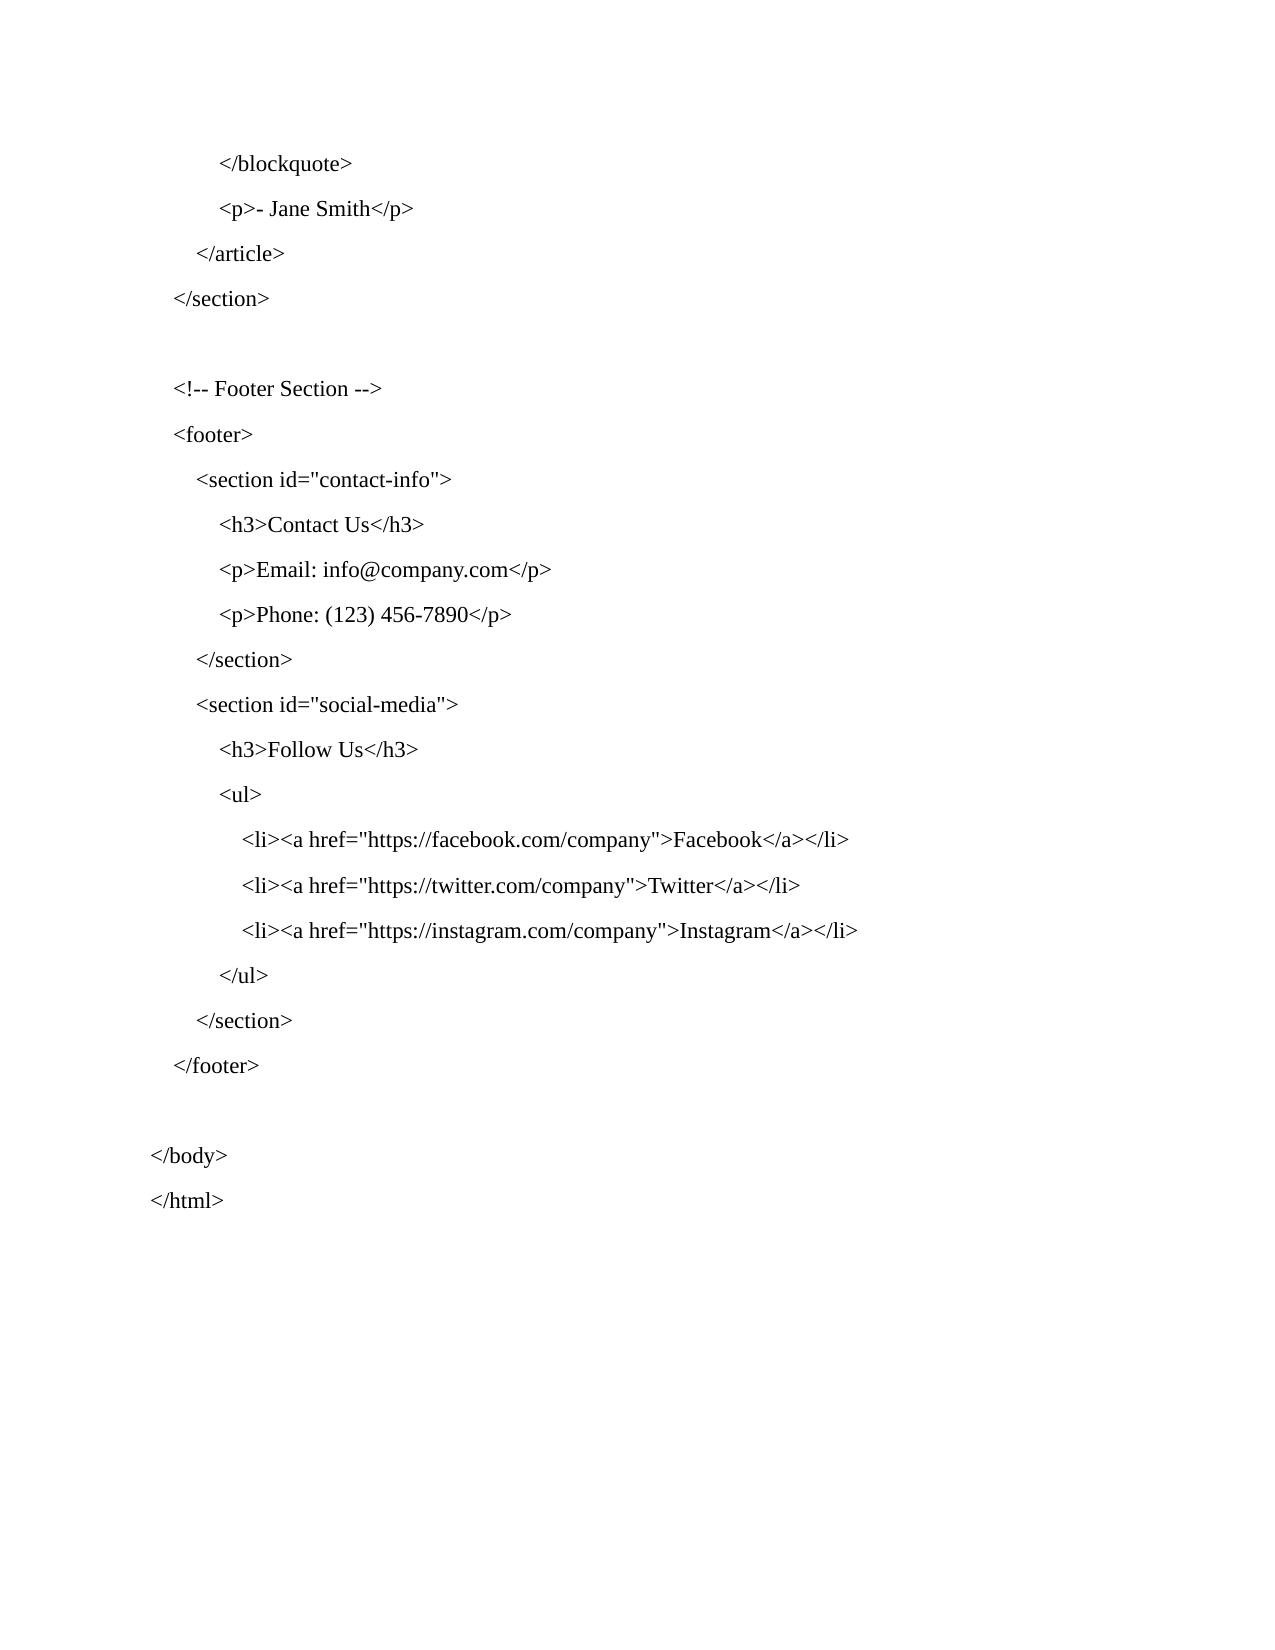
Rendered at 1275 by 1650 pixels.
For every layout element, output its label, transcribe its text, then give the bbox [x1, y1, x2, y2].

text <section id="contact-info"> [150, 466, 1125, 492]
text <!-- Footer Section --> [150, 376, 1125, 402]
text <ul> [150, 781, 1125, 808]
text <li><a href="https://twitter.com/company">Twitter</a></li> [150, 872, 1125, 898]
text </footer> [150, 1052, 1125, 1078]
text <li><a href="https://facebook.com/company">Facebook</a></li> [150, 827, 1125, 853]
text <h3>Contact Us</h3> [150, 511, 1125, 537]
text <h3>Follow Us</h3> [150, 736, 1125, 763]
text </body> [150, 1142, 1125, 1169]
text <section id="social-media"> [150, 691, 1125, 718]
text <p>- Jane Smith</p> [150, 195, 1125, 221]
text </blockquote> [150, 150, 1125, 176]
text </section> [150, 646, 1125, 672]
text </ul> [150, 962, 1125, 988]
text </section> [150, 285, 1125, 312]
text </html> [150, 1187, 1125, 1214]
text <p>Email: info@company.com</p> [150, 556, 1125, 582]
text </article> [150, 240, 1125, 267]
text <li><a href="https://instagram.com/company">Instagram</a></li> [150, 917, 1125, 943]
text <footer> [150, 421, 1125, 447]
text </section> [150, 1007, 1125, 1033]
text <p>Phone: (123) 456-7890</p> [150, 601, 1125, 627]
